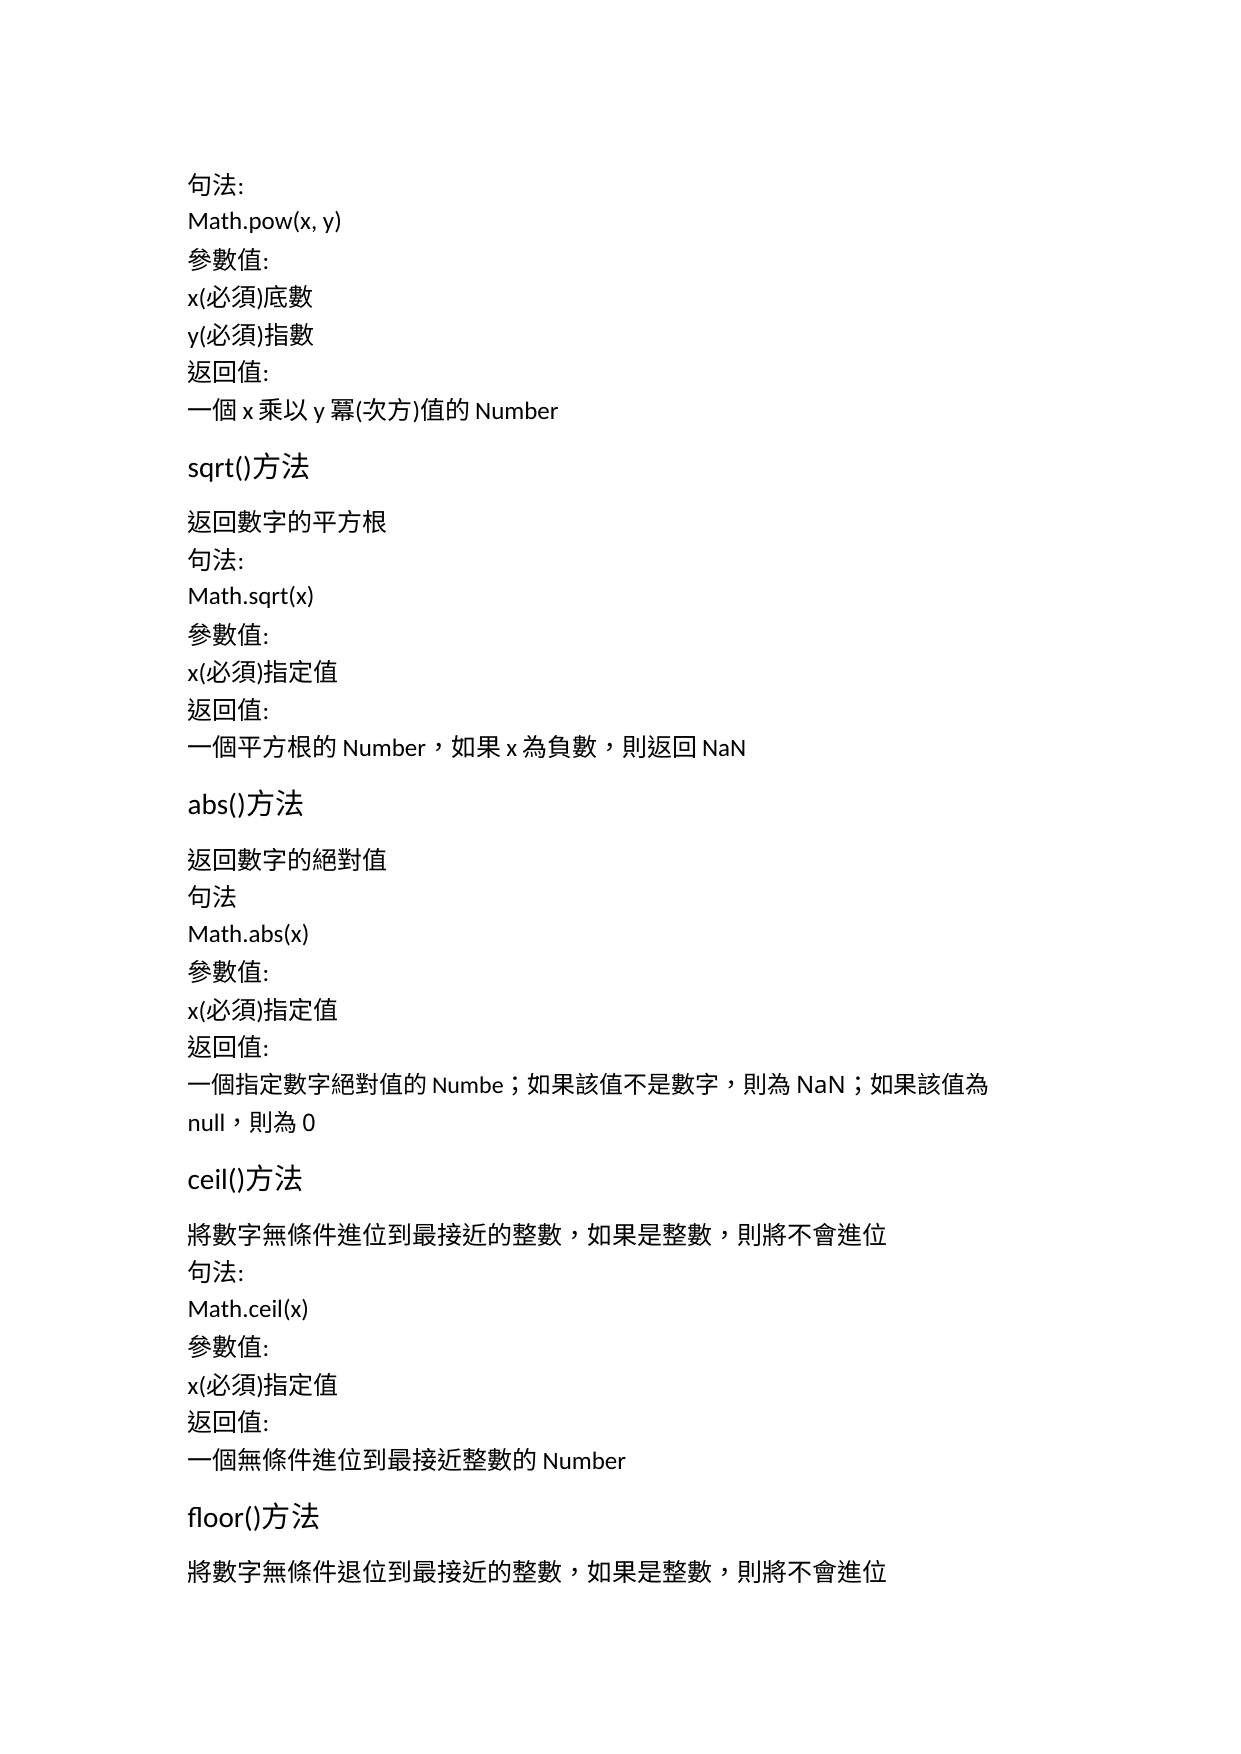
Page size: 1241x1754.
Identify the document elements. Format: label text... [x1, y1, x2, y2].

text 參數值: [187, 1327, 1053, 1364]
text 返回數字的平方根 [187, 502, 1053, 539]
text 返回數字的絕對值 [187, 839, 1053, 877]
text x(必須)指定值 [187, 1364, 1053, 1402]
text 一個無條件進位到最接近整數的Number [187, 1439, 1053, 1477]
text 句法: [187, 164, 1053, 202]
text Math.ceil(x) [187, 1289, 1053, 1327]
text 句法: [187, 539, 1053, 577]
text Math.sqrt(x) [187, 577, 1053, 614]
text 一個x乘以y冪(次方)值的Number [187, 389, 1053, 427]
text floor()方法 [187, 1477, 1053, 1552]
text ceil()方法 [187, 1139, 1053, 1214]
text 參數值: [187, 614, 1053, 652]
text 返回值: [187, 1402, 1053, 1439]
text sqrt()方法 [187, 427, 1053, 502]
text x(必須)底數 [187, 277, 1053, 314]
text 一個平方根的Number，如果x為負數，則返回NaN [187, 727, 1053, 764]
text abs()方法 [187, 764, 1053, 839]
text 返回值: [187, 352, 1053, 389]
text x(必須)指定值 [187, 652, 1053, 689]
text Math.pow(x, y) [187, 202, 1053, 239]
text 返回值: [187, 1027, 1053, 1064]
text Math.abs(x) [187, 914, 1053, 952]
text 返回值: [187, 689, 1053, 727]
text y(必須)指數 [187, 314, 1053, 352]
text 一個指定數字絕對值的Numbe；如果該值不是數字，則為NaN；如果該值為null，則為0 [187, 1064, 1053, 1139]
text x(必須)指定值 [187, 989, 1053, 1027]
text 將數字無條件退位到最接近的整數，如果是整數，則將不會進位 [187, 1552, 1053, 1589]
text 參數值: [187, 952, 1053, 989]
text 將數字無條件進位到最接近的整數，如果是整數，則將不會進位 [187, 1214, 1053, 1252]
text 參數值: [187, 239, 1053, 277]
text 句法: [187, 1252, 1053, 1289]
text 句法 [187, 877, 1053, 914]
